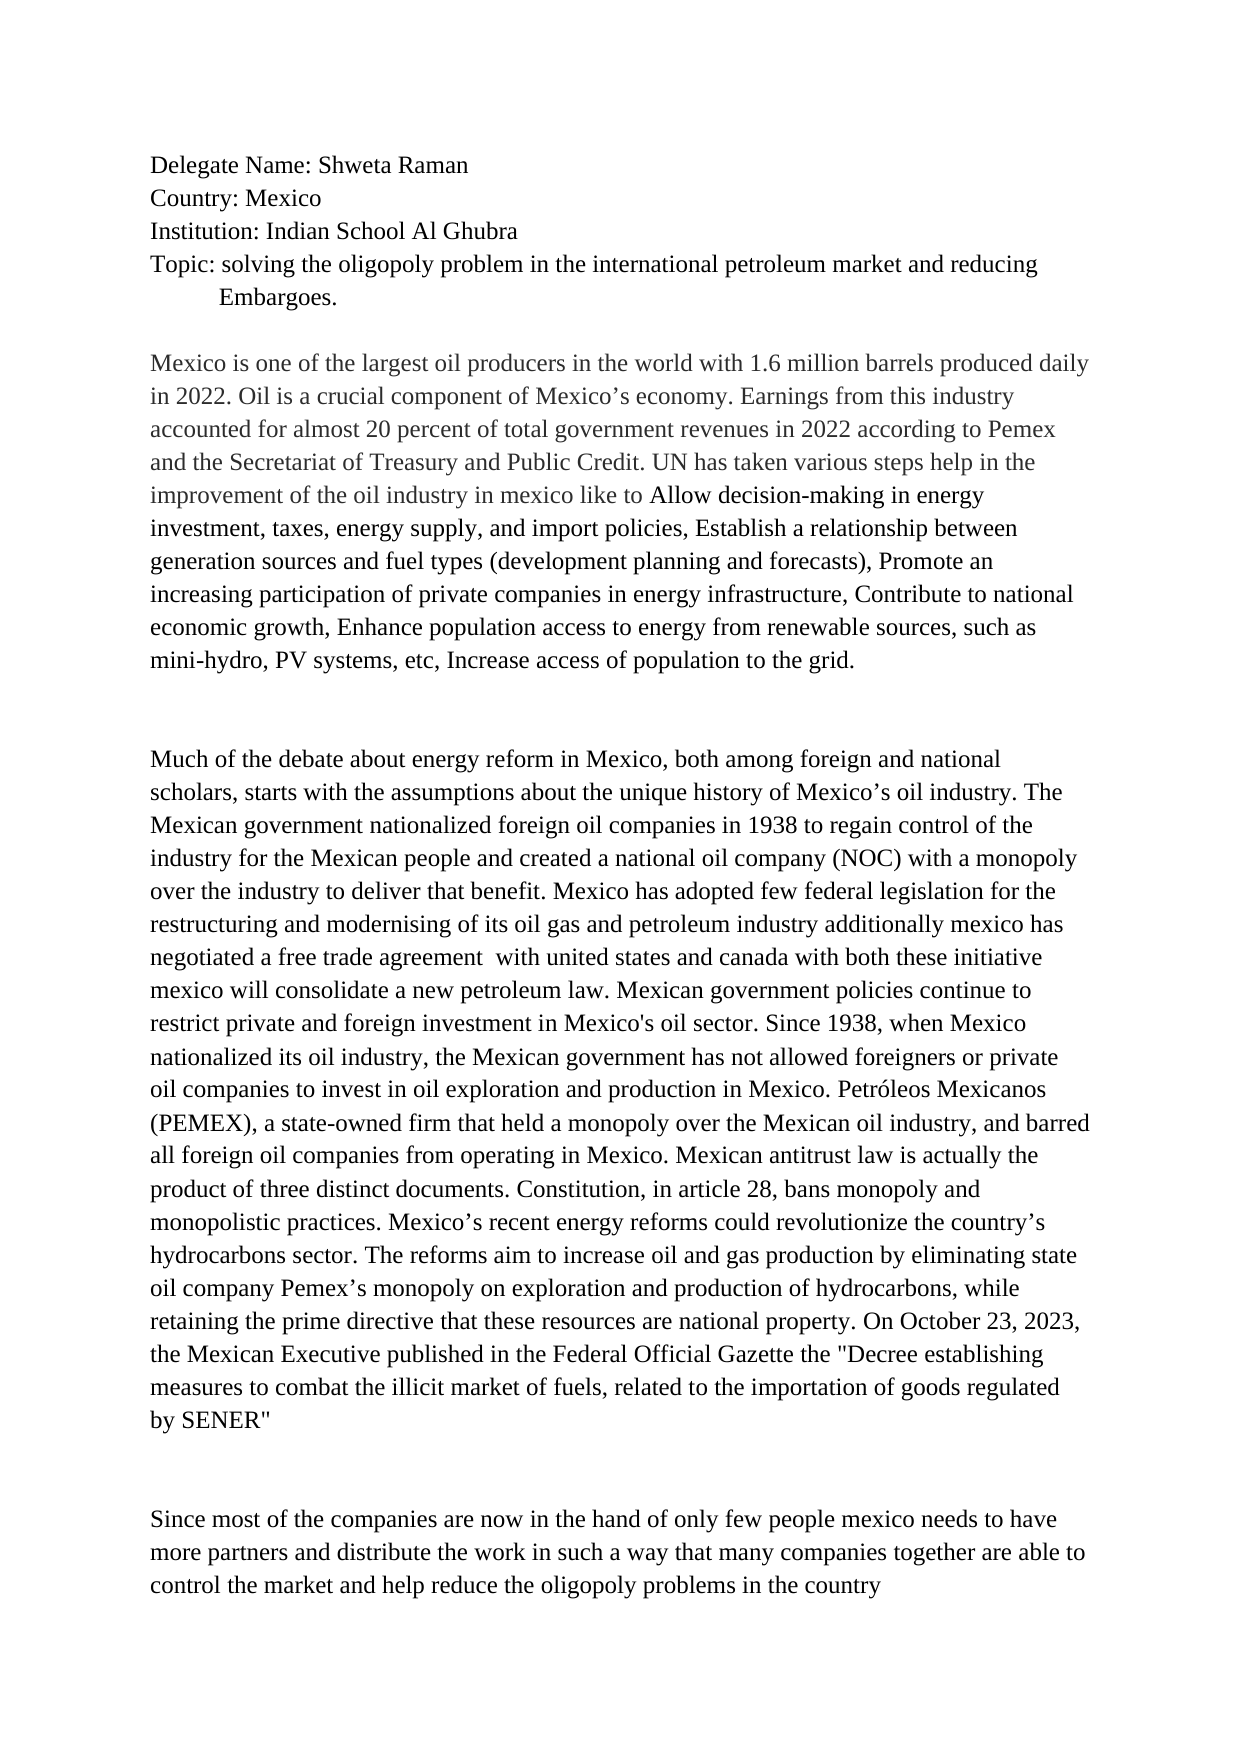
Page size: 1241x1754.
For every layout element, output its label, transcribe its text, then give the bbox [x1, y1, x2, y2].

text Institution: Indian School Al Ghubra [150, 216, 1090, 245]
text Since most of the companies are now in the hand of only few people mexico needs to have more partners and distribute the work in such a way that many companies together are able to control the market and help reduce the oligopoly problems in the country [150, 1504, 1090, 1599]
text Embargoes. [150, 282, 1090, 311]
text Mexico is one of the largest oil producers in the world with 1.6 million barrels produced daily in 2022. Oil is a crucial component of Mexico’s economy. Earnings from this industry accounted for almost 20 percent of total government revenues in 2022 according to Pemex and the Secretariat of Treasury and Public Credit. UN has taken various steps help in the improvement of the oil industry in mexico like to Allow decision-making in energy investment, taxes, energy supply, and import policies, Establish a relationship between generation sources and fuel types (development planning and forecasts), Promote an increasing participation of private companies in energy infrastructure, Contribute to national economic growth, Enhance population access to energy from renewable sources, such as mini-hydro, PV systems, etc, Increase access of population to the grid. [150, 348, 1090, 674]
text Much of the debate about energy reform in Mexico, both among foreign and national scholars, starts with the assumptions about the unique history of Mexico’s oil industry. The Mexican government nationalized foreign oil companies in 1938 to regain control of the industry for the Mexican people and created a national oil company (NOC) with a monopoly over the industry to deliver that benefit. Mexico has adopted few federal legislation for the restructuring and modernising of its oil gas and petroleum industry additionally mexico has negotiated a free trade agreement with united states and canada with both these initiative mexico will consolidate a new petroleum law. Mexican government policies continue to restrict private and foreign investment in Mexico's oil sector. Since 1938, when Mexico nationalized its oil industry, the Mexican government has not allowed foreigners or private oil companies to invest in oil exploration and production in Mexico. Petróleos Mexicanos (PEMEX), a state-owned firm that held a monopoly over the Mexican oil industry, and barred all foreign oil companies from operating in Mexico. Mexican antitrust law is actually the product of three distinct documents. Constitution, in article 28, bans monopoly and monopolistic practices. Mexico’s recent energy reforms could revolutionize the country’s hydrocarbons sector. The reforms aim to increase oil and gas production by eliminating state oil company Pemex’s monopoly on exploration and production of hydrocarbons, while retaining the prime directive that these resources are national property. On October 23, 2023, the Mexican Executive published in the Federal Official Gazette the "Decree establishing measures to combat the illicit market of fuels, related to the importation of goods regulated by SENER" [150, 744, 1090, 1108]
text Much of the debate about energy reform in Mexico, both among foreign and national scholars, starts with the assumptions about the unique history of Mexico’s oil industry. The Mexican government nationalized foreign oil companies in 1938 to regain control of the industry for the Mexican people and created a national oil company (NOC) with a monopoly over the industry to deliver that benefit. Mexico has adopted few federal legislation for the restructuring and modernising of its oil gas and petroleum industry additionally mexico has negotiated a free trade agreement with united states and canada with both these initiative mexico will consolidate a new petroleum law. Mexican government policies continue to restrict private and foreign investment in Mexico's oil sector. Since 1938, when Mexico nationalized its oil industry, the Mexican government has not allowed foreigners or private oil companies to invest in oil exploration and production in Mexico. Petróleos Mexicanos (PEMEX), a state-owned firm that held a monopoly over the Mexican oil industry, and barred all foreign oil companies from operating in Mexico. Mexican antitrust law is actually the product of three distinct documents. Constitution, in article 28, bans monopoly and monopolistic practices. Mexico’s recent energy reforms could revolutionize the country’s hydrocarbons sector. The reforms aim to increase oil and gas production by eliminating state oil company Pemex’s monopoly on exploration and production of hydrocarbons, while retaining the prime directive that these resources are national property. On October 23, 2023, the Mexican Executive published in the Federal Official Gazette the "Decree establishing measures to combat the illicit market of fuels, related to the importation of goods regulated by SENER" [150, 1136, 1090, 1433]
text Country: Mexico [150, 183, 1090, 212]
text Topic: solving the oligopoly problem in the international petroleum market and reducing [150, 249, 1090, 278]
text Delegate Name: Shweta Raman [150, 150, 1090, 179]
